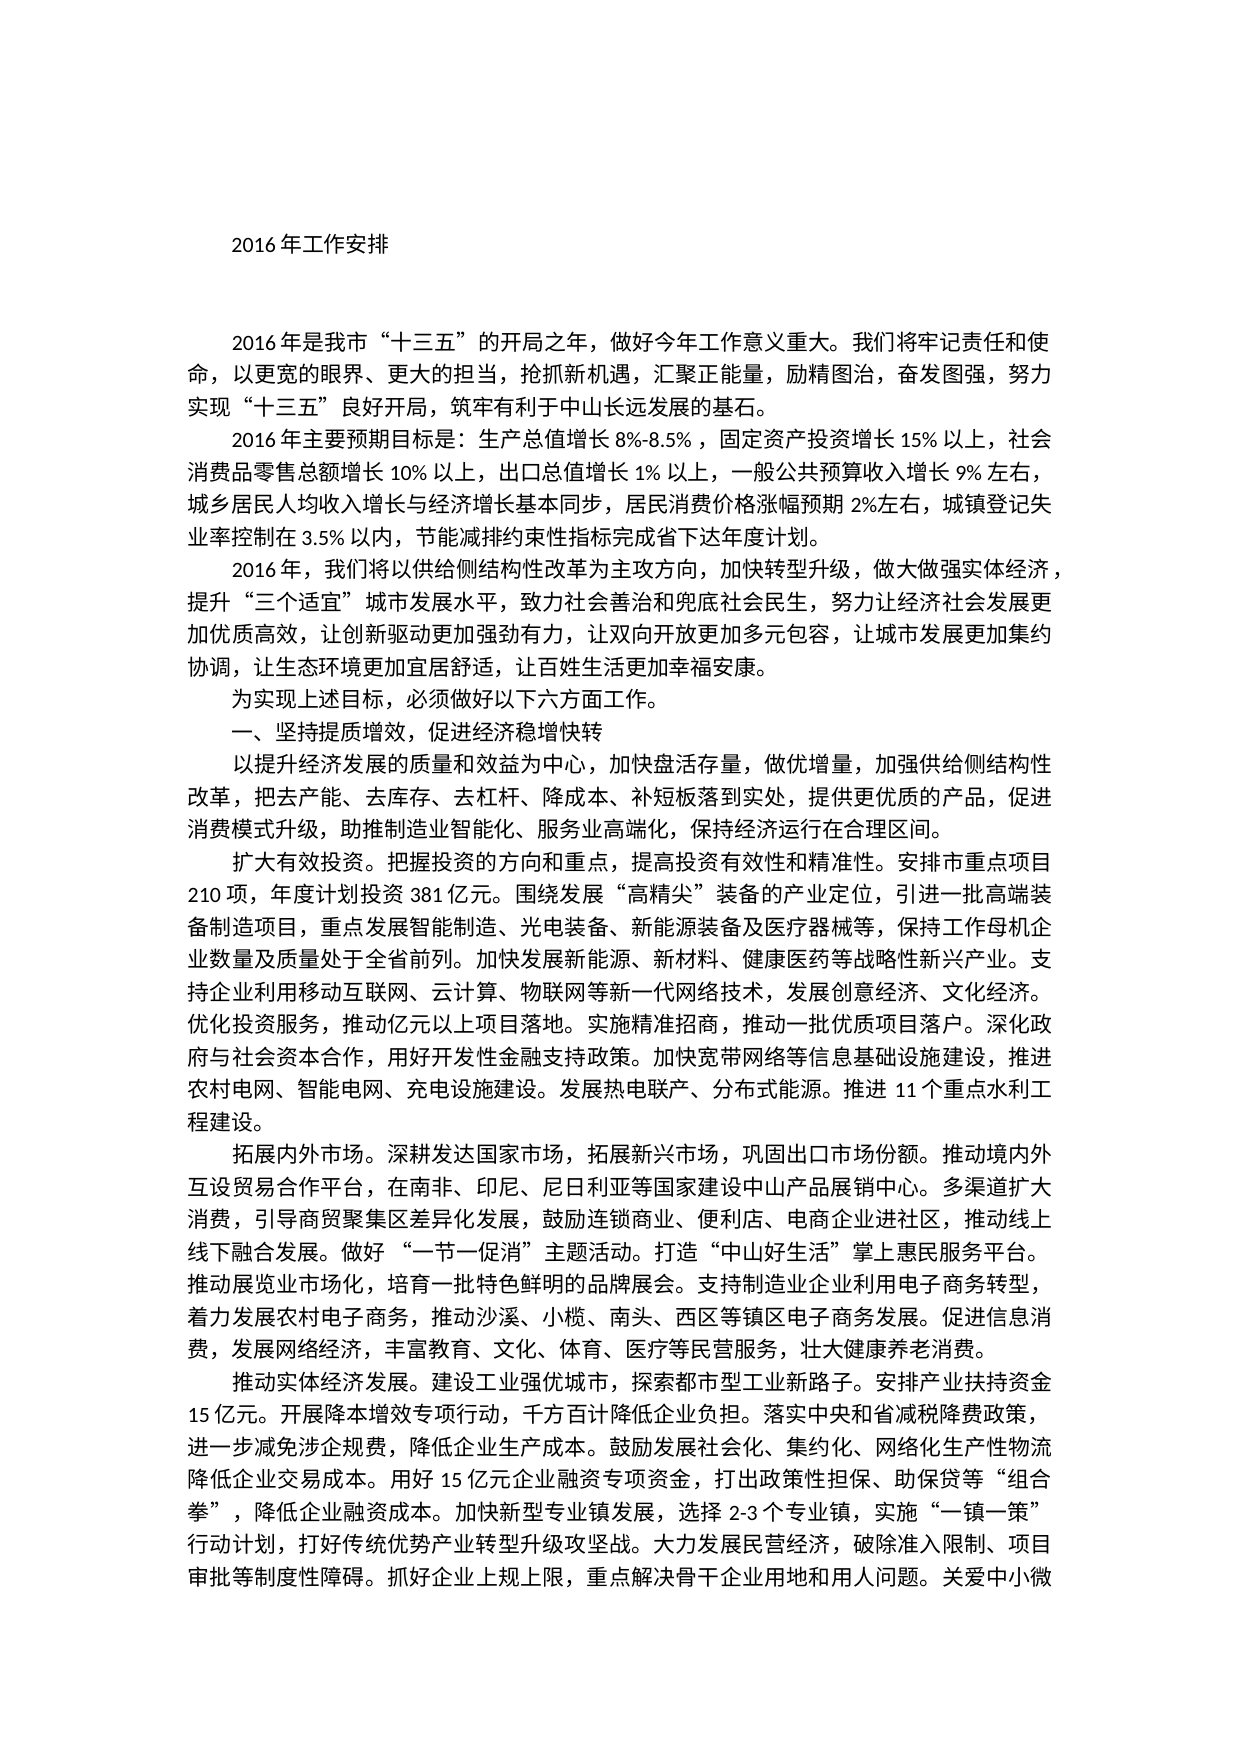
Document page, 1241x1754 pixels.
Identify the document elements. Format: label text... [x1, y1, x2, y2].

text 为实现上述目标，必须做好以下六方面工作。 [187, 682, 1053, 714]
text 2016年工作安排 [187, 227, 1053, 259]
text 2016年主要预期目标是：生产总值增长8%-8.5% ，固定资产投资增长15% 以上，社会消费品零售总额增长10% 以上，出口总值增长1% 以上，一般公共预算收入增长9% 左右，城乡居民人均收入增长与经济增长基本同步，居民消费价格涨幅预期2%左右，城镇登记失业率控制在3.5% 以内，节能减排约束性指标完成省下达年度计划。 [187, 422, 1053, 552]
text 2016年是我市“十三五”的开局之年，做好今年工作意义重大。我们将牢记责任和使命，以更宽的眼界、更大的担当，抢抓新机遇，汇聚正能量，励精图治，奋发图强，努力实现“十三五”良好开局，筑牢有利于中山长远发展的基石。 [187, 324, 1053, 422]
text 拓展内外市场。深耕发达国家市场，拓展新兴市场，巩固出口市场份额。推动境内外互设贸易合作平台，在南非、印尼、尼日利亚等国家建设中山产品展销中心。多渠道扩大消费，引导商贸聚集区差异化发展，鼓励连锁商业、便利店、电商企业进社区，推动线上线下融合发展。做好 “一节一促消”主题活动。打造“中山好生活”掌上惠民服务平台。推动展览业市场化，培育一批特色鲜明的品牌展会。支持制造业企业利用电子商务转型，着力发展农村电子商务，推动沙溪、小榄、南头、西区等镇区电子商务发展。促进信息消费，发展网络经济，丰富教育、文化、体育、医疗等民营服务，壮大健康养老消费。 [187, 1137, 1053, 1364]
text 一、坚持提质增效，促进经济稳增快转 [187, 714, 1053, 747]
text 以提升经济发展的质量和效益为中心，加快盘活存量，做优增量，加强供给侧结构性改革，把去产能、去库存、去杠杆、降成本、补短板落到实处，提供更优质的产品，促进消费模式升级，助推制造业智能化、服务业高端化，保持经济运行在合理区间。 [187, 747, 1053, 844]
text 扩大有效投资。把握投资的方向和重点，提高投资有效性和精准性。安排市重点项目210项，年度计划投资381亿元。围绕发展“高精尖”装备的产业定位，引进一批高端装备制造项目，重点发展智能制造、光电装备、新能源装备及医疗器械等，保持工作母机企业数量及质量处于全省前列。加快发展新能源、新材料、健康医药等战略性新兴产业。支持企业利用移动互联网、云计算、物联网等新一代网络技术，发展创意经济、文化经济。优化投资服务，推动亿元以上项目落地。实施精准招商，推动一批优质项目落户。深化政府与社会资本合作，用好开发性金融支持政策。加快宽带网络等信息基础设施建设，推进农村电网、智能电网、充电设施建设。发展热电联产、分布式能源。推进11个重点水利工程建设。 [187, 844, 1053, 1137]
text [187, 1364, 1053, 1592]
text 2016年，我们将以供给侧结构性改革为主攻方向，加快转型升级，做大做强实体经济，提升“三个适宜”城市发展水平，致力社会善治和兜底社会民生，努力让经济社会发展更加优质高效，让创新驱动更加强劲有力，让双向开放更加多元包容，让城市发展更加集约协调，让生态环境更加宜居舒适，让百姓生活更加幸福安康。 [187, 552, 1053, 682]
